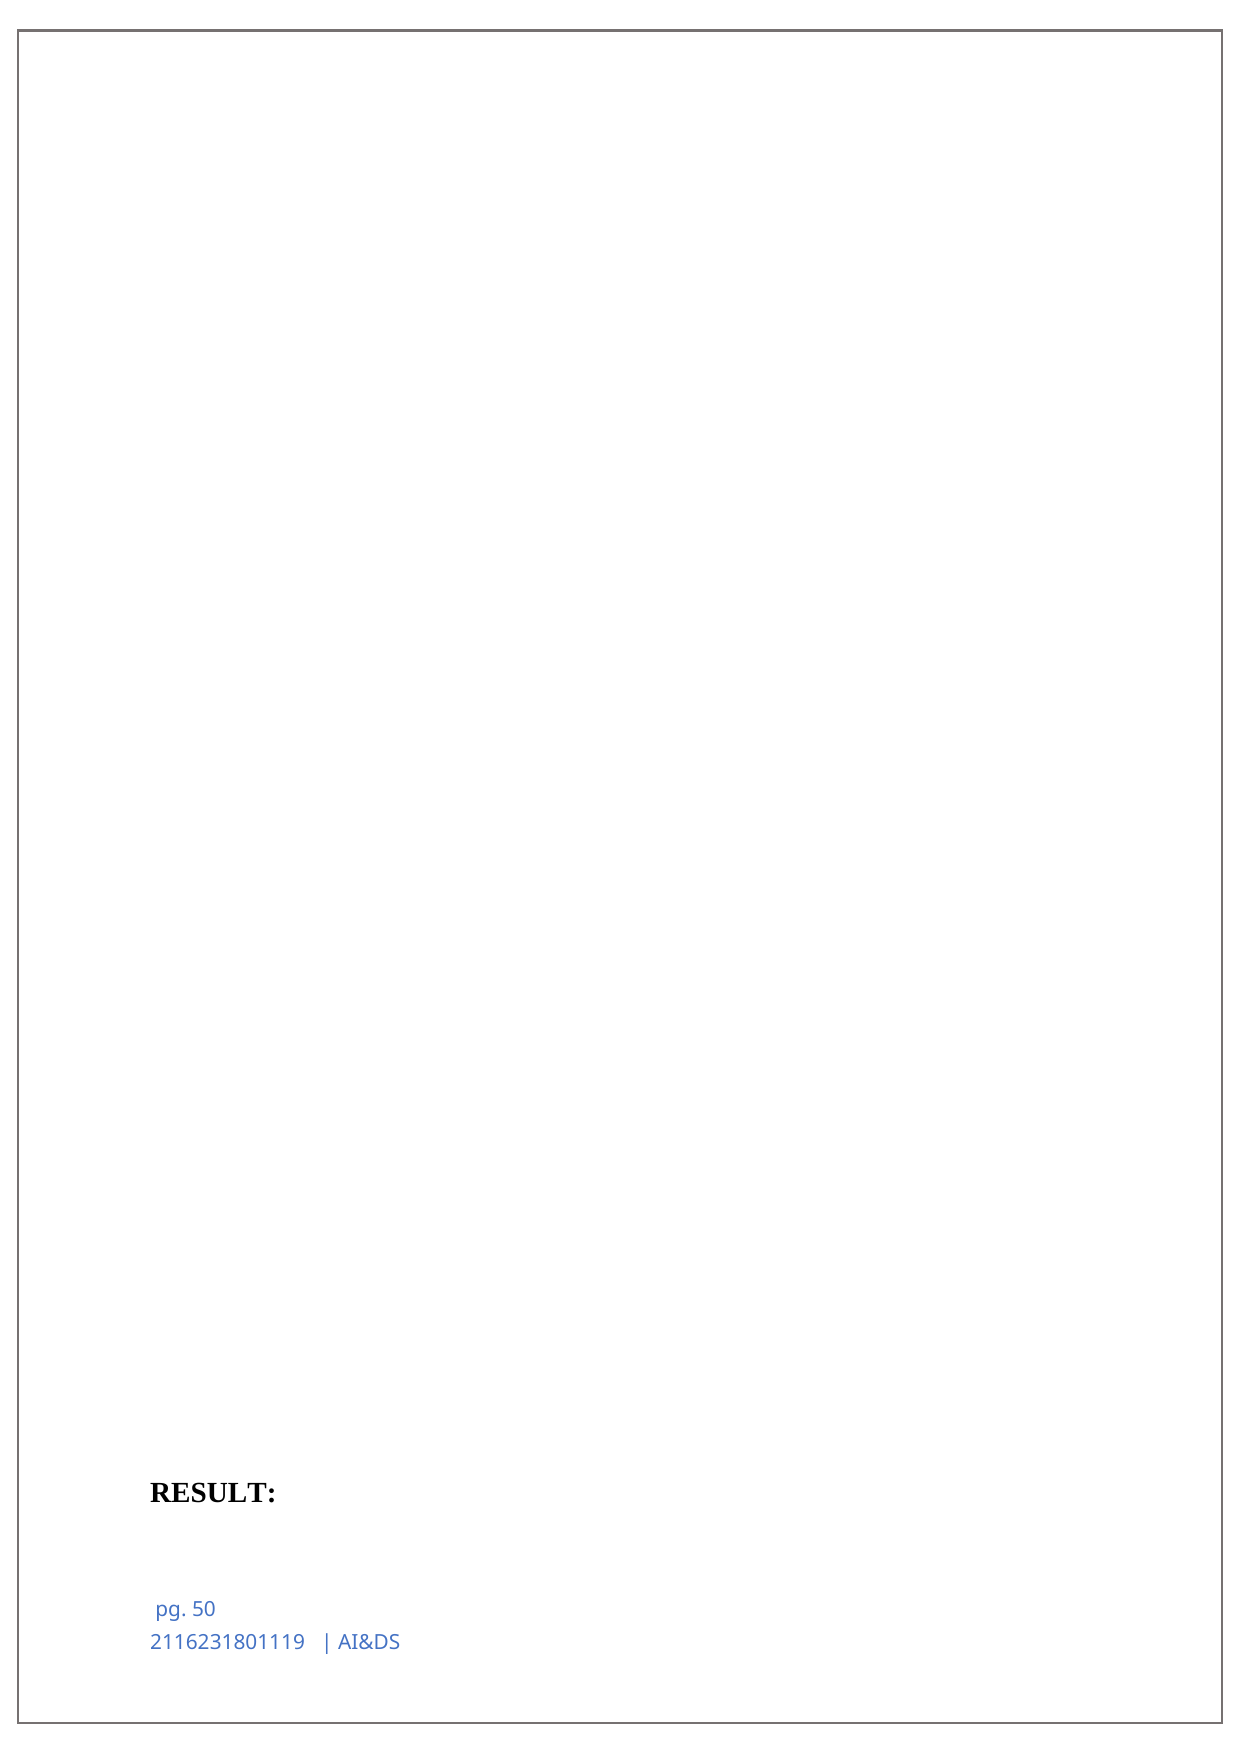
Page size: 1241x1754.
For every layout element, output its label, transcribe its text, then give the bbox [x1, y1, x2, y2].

text RESULT: [150, 1475, 1090, 1508]
